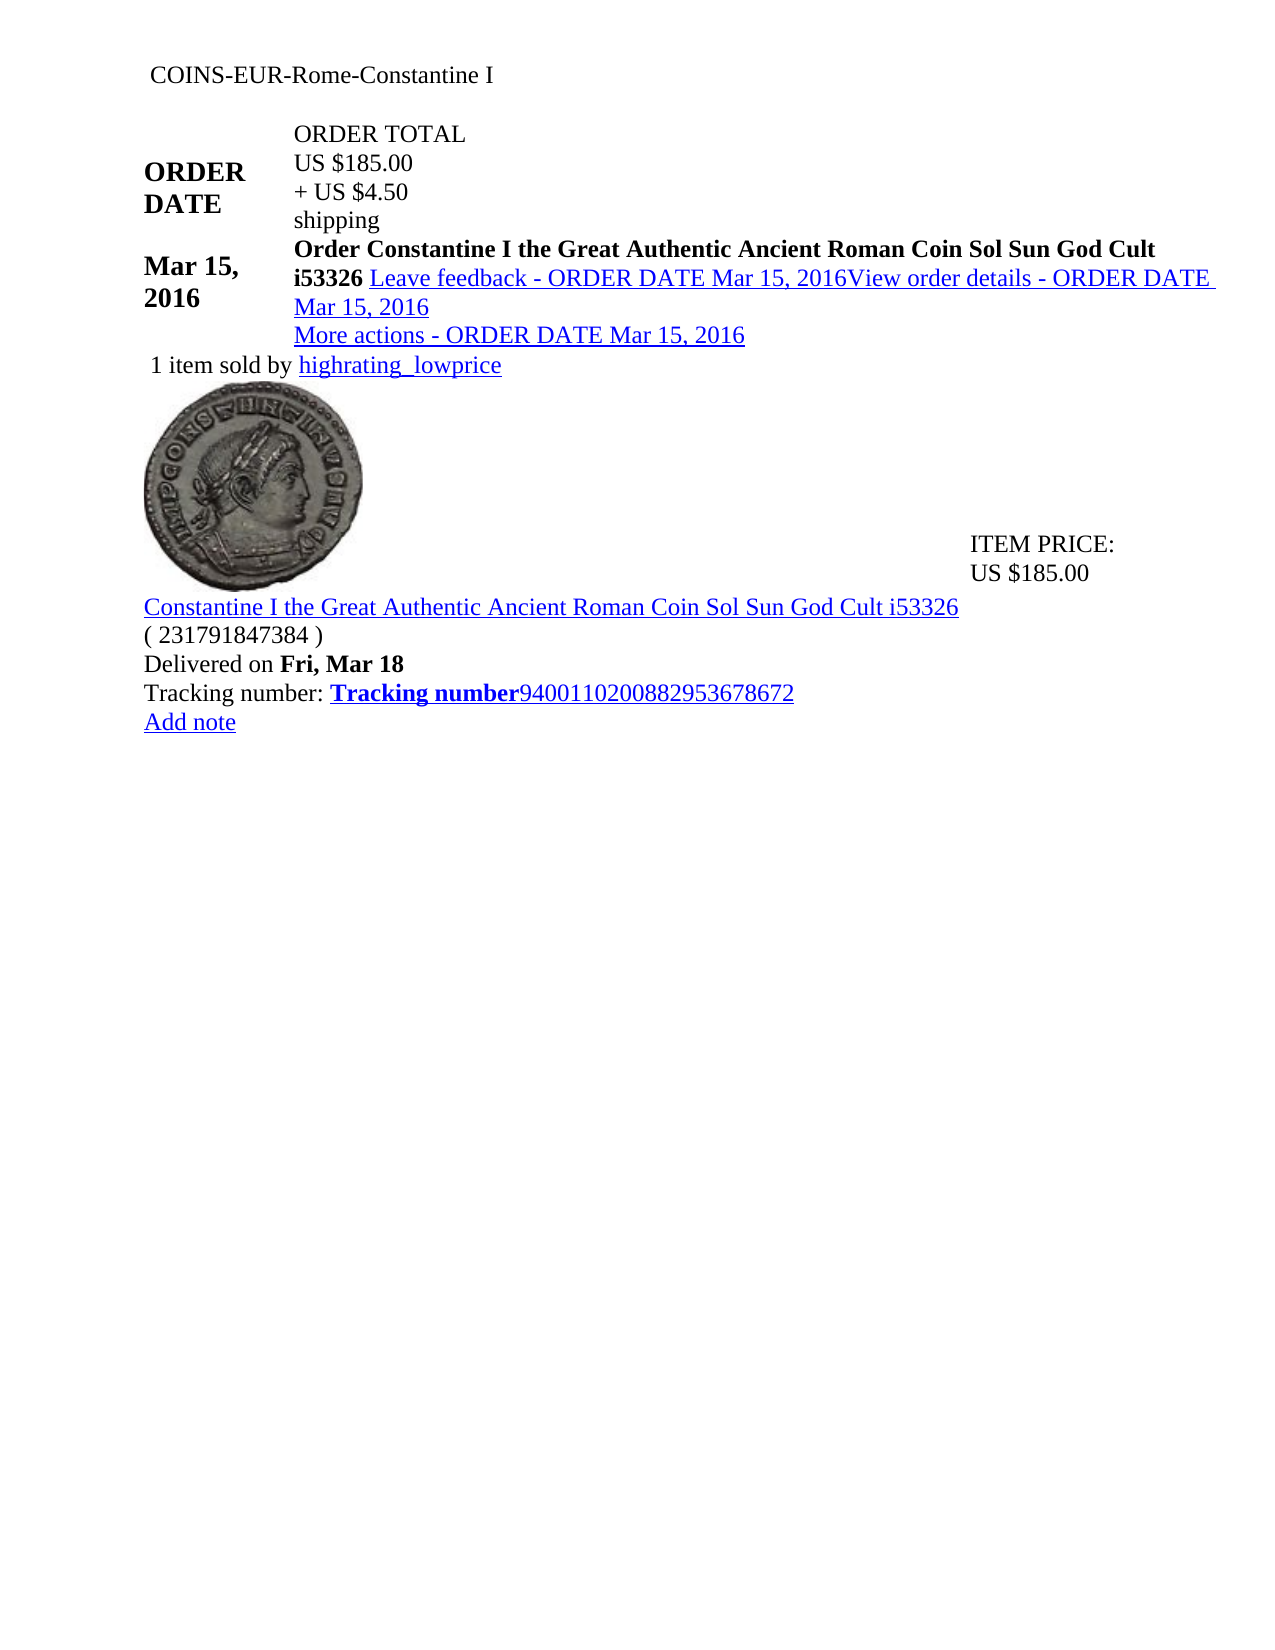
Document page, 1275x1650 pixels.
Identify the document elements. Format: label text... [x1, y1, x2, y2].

table_header ITEM PRICE: US $185.00 [968, 379, 1124, 737]
text 1 item sold by highrating_lowprice [150, 351, 1215, 379]
table_header Constantine I the Great Authentic Ancient Roman Coin Sol Sun God Cult i53326 ( 231791847384 ) Delivered on Fri, Mar 18 Tracking number: Tracking number9400110200882953678672 Add note [142, 379, 968, 737]
table_header ORDER TOTAL US $185.00 + US $4.50 shipping Order Constantine I the Great Authentic Ancient Roman Coin Sol Sun God Cult i53326 Leave feedback - ORDER DATE Mar 15, 2016View order details - ORDER DATE Mar 15, 2016 More actions - ORDER DATE Mar 15, 2016 [292, 118, 1220, 351]
table_header ORDER DATE Mar 15, 2016 [142, 118, 292, 351]
text COINS-EUR-Rome-Constantine I [150, 60, 1215, 89]
picture [143, 381, 363, 592]
